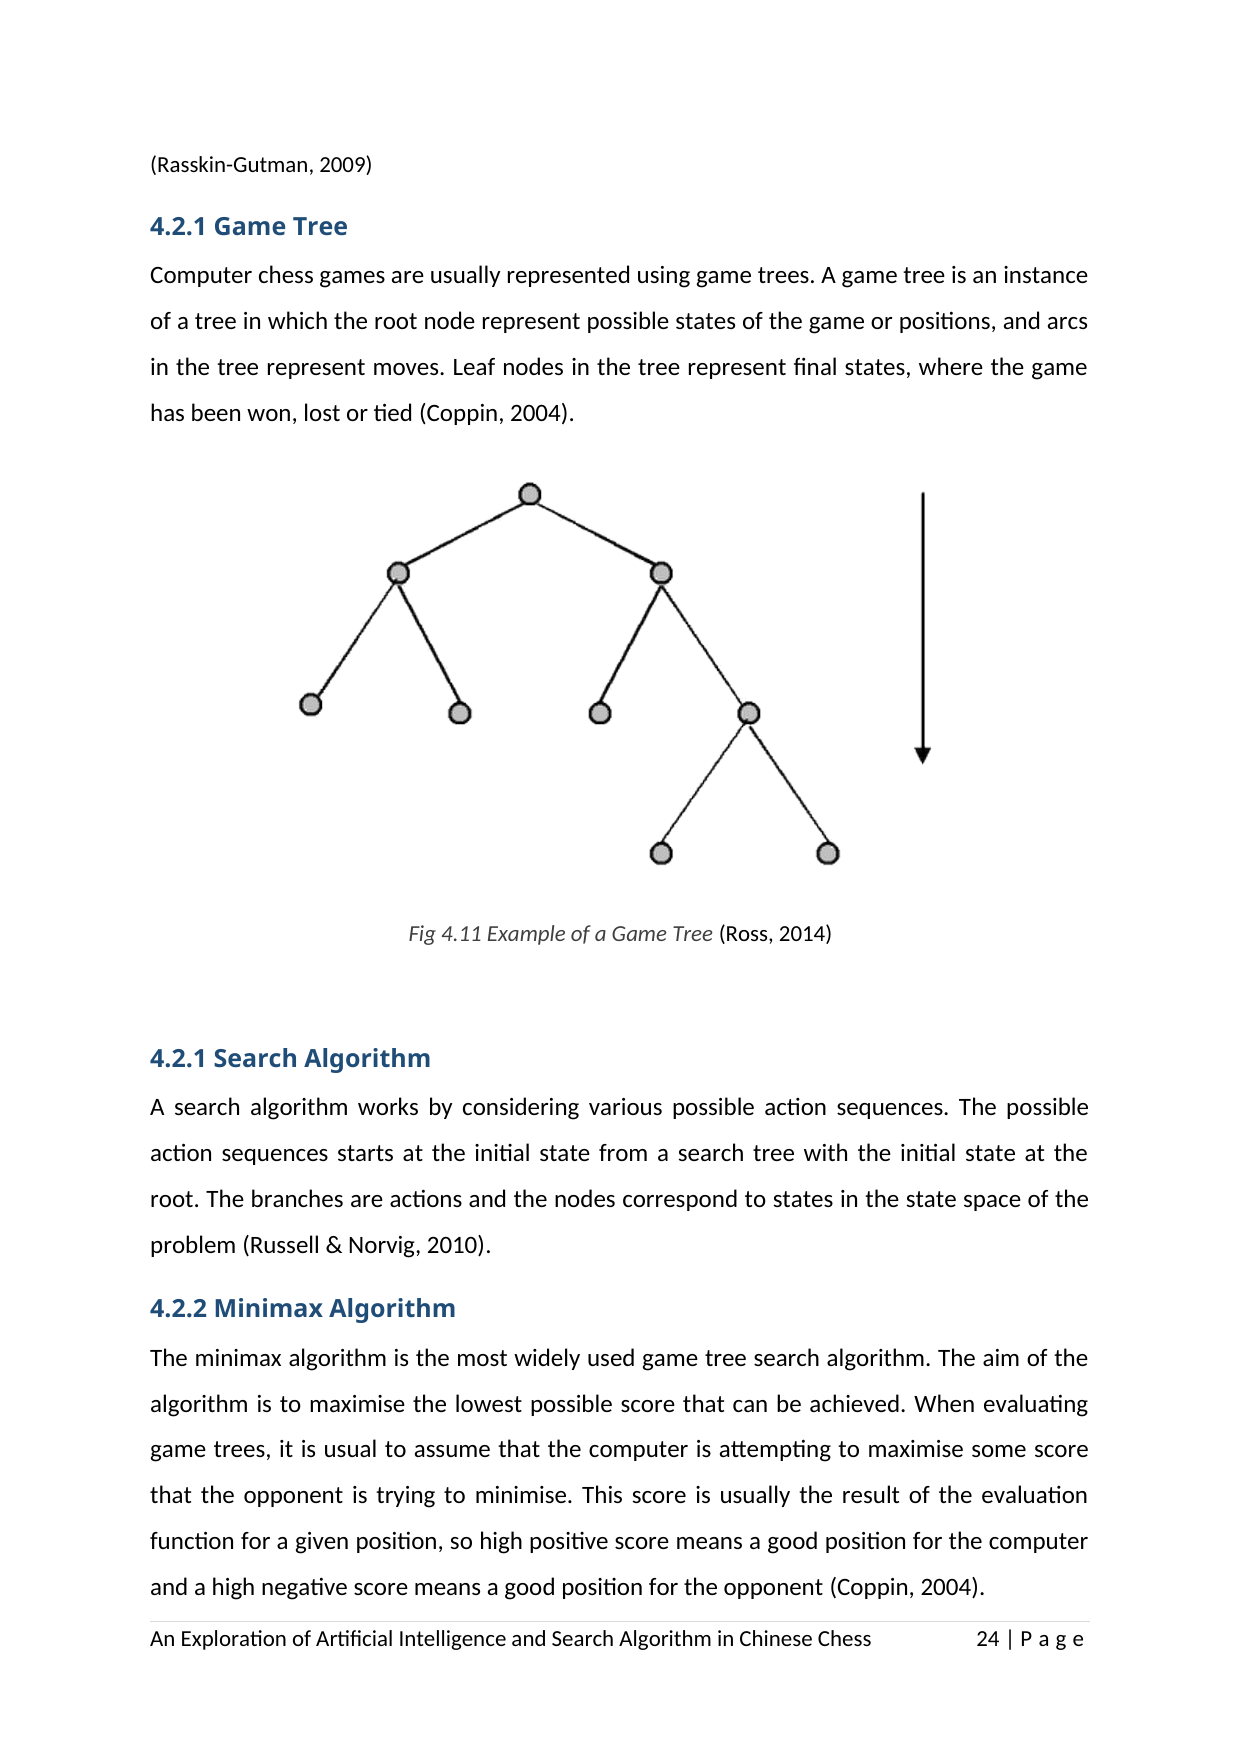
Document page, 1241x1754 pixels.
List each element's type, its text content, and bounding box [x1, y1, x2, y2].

text A search algorithm works by considering various possible action sequences. The possible action sequences starts at the initial state from a search tree with the initial state at the root. The branches are actions and the nodes correspond to states in the state space of the problem . [150, 1092, 1090, 1259]
picture [282, 459, 958, 889]
subtitle 4.2.1 Search Algorithm [150, 1041, 1090, 1074]
subtitle 4.2.1 Game Tree [150, 209, 1090, 243]
text Fig 4.11 Example of a Game Tree [150, 919, 1090, 947]
subtitle 4.2.2 Minimax Algorithm [150, 1291, 1090, 1325]
